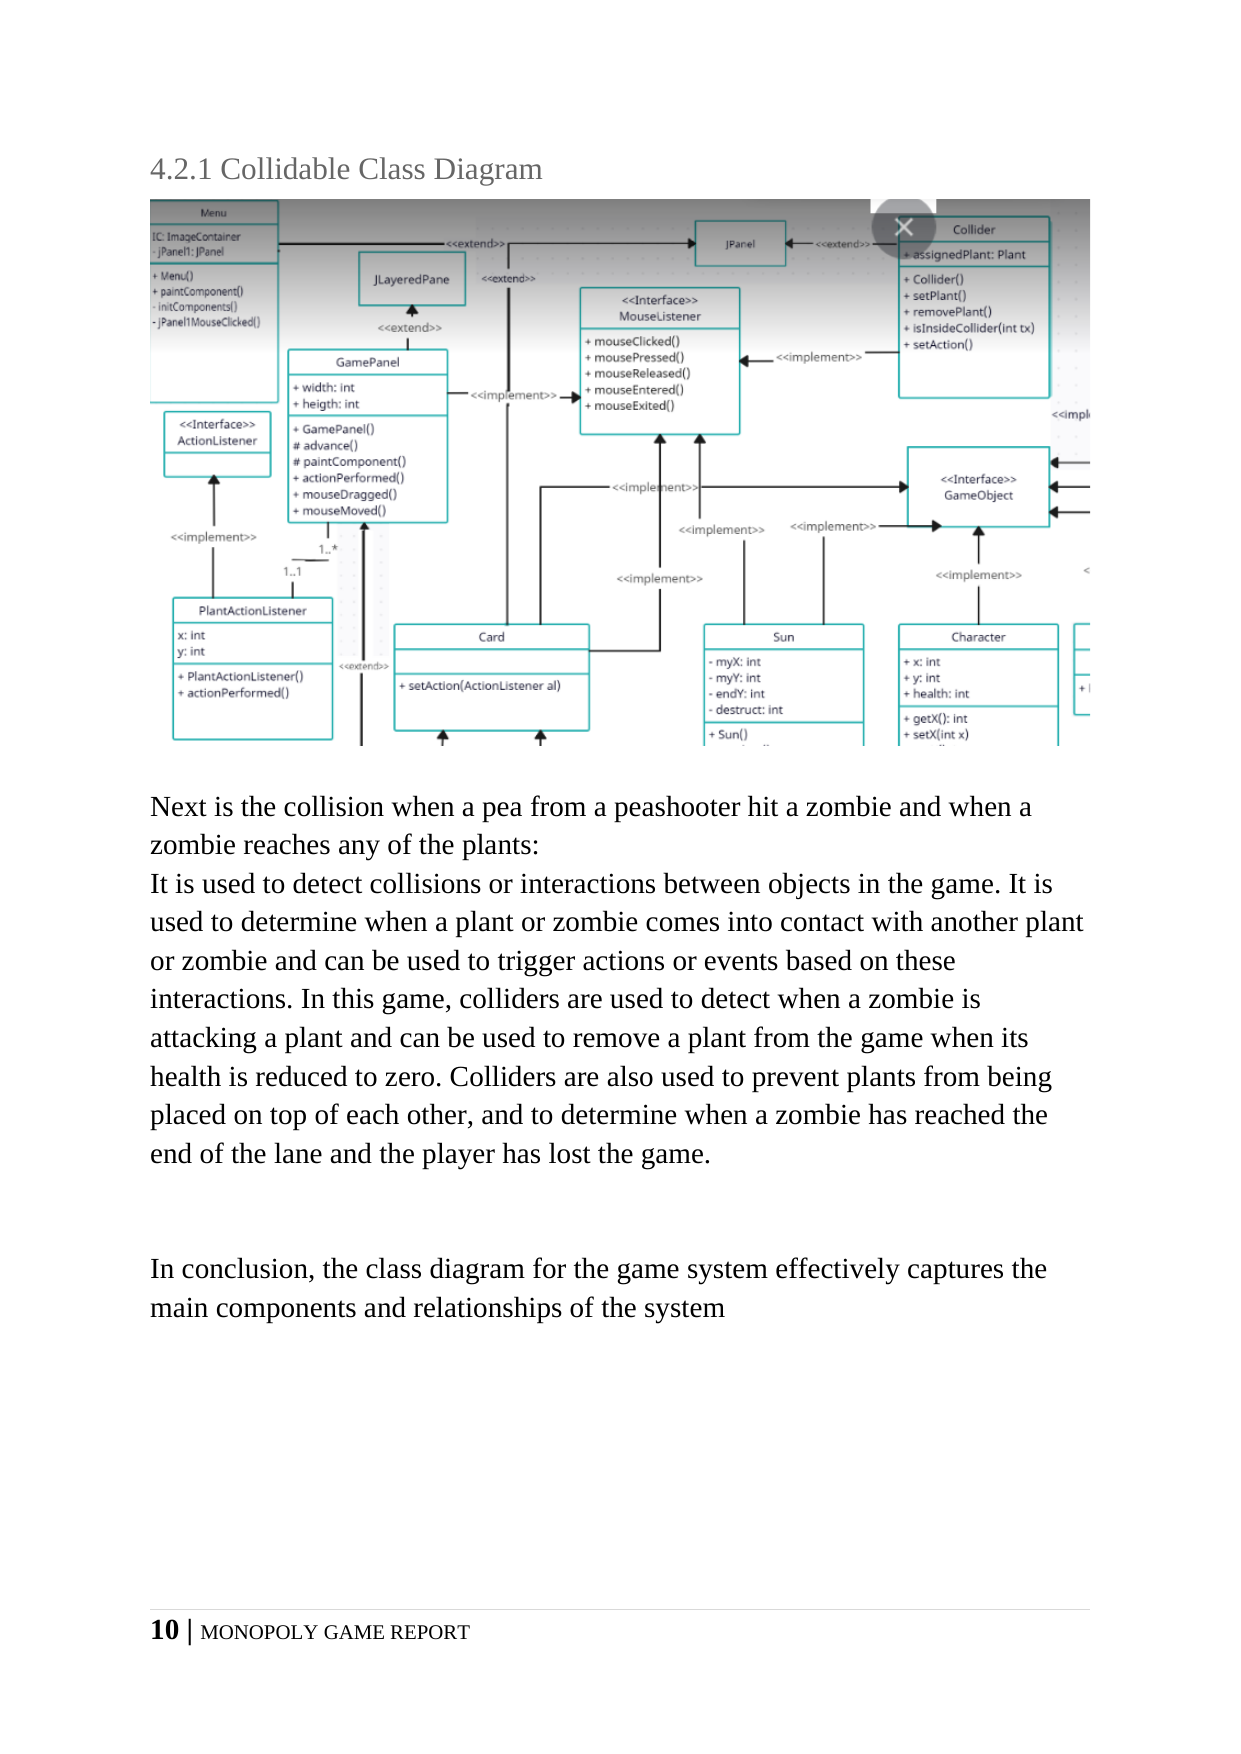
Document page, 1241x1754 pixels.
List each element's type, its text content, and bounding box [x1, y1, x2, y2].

text In conclusion, the class diagram for the game system effectively captures the main components and relationships of the system [150, 1251, 1090, 1323]
picture [150, 199, 1091, 746]
text Next is the collision when a pea from a peashooter hit a zombie and when a zombie reaches any of the plants: [150, 789, 1090, 861]
subtitle 4.2.1 Collidable Class Diagram [150, 150, 1090, 186]
text It is used to detect collisions or interactions between objects in the game. It is used to determine when a plant or zombie comes into contact with another plant or zombie and can be used to trigger actions or events based on these interactions. In this game, colliders are used to detect when a zombie is attacking a plant and can be used to remove a plant from the game when its health is reduced to zero. Colliders are also used to prevent plants from being placed on top of each other, and to determine when a zombie has reached the end of the lane and the player has lost the game. [150, 866, 1090, 1169]
